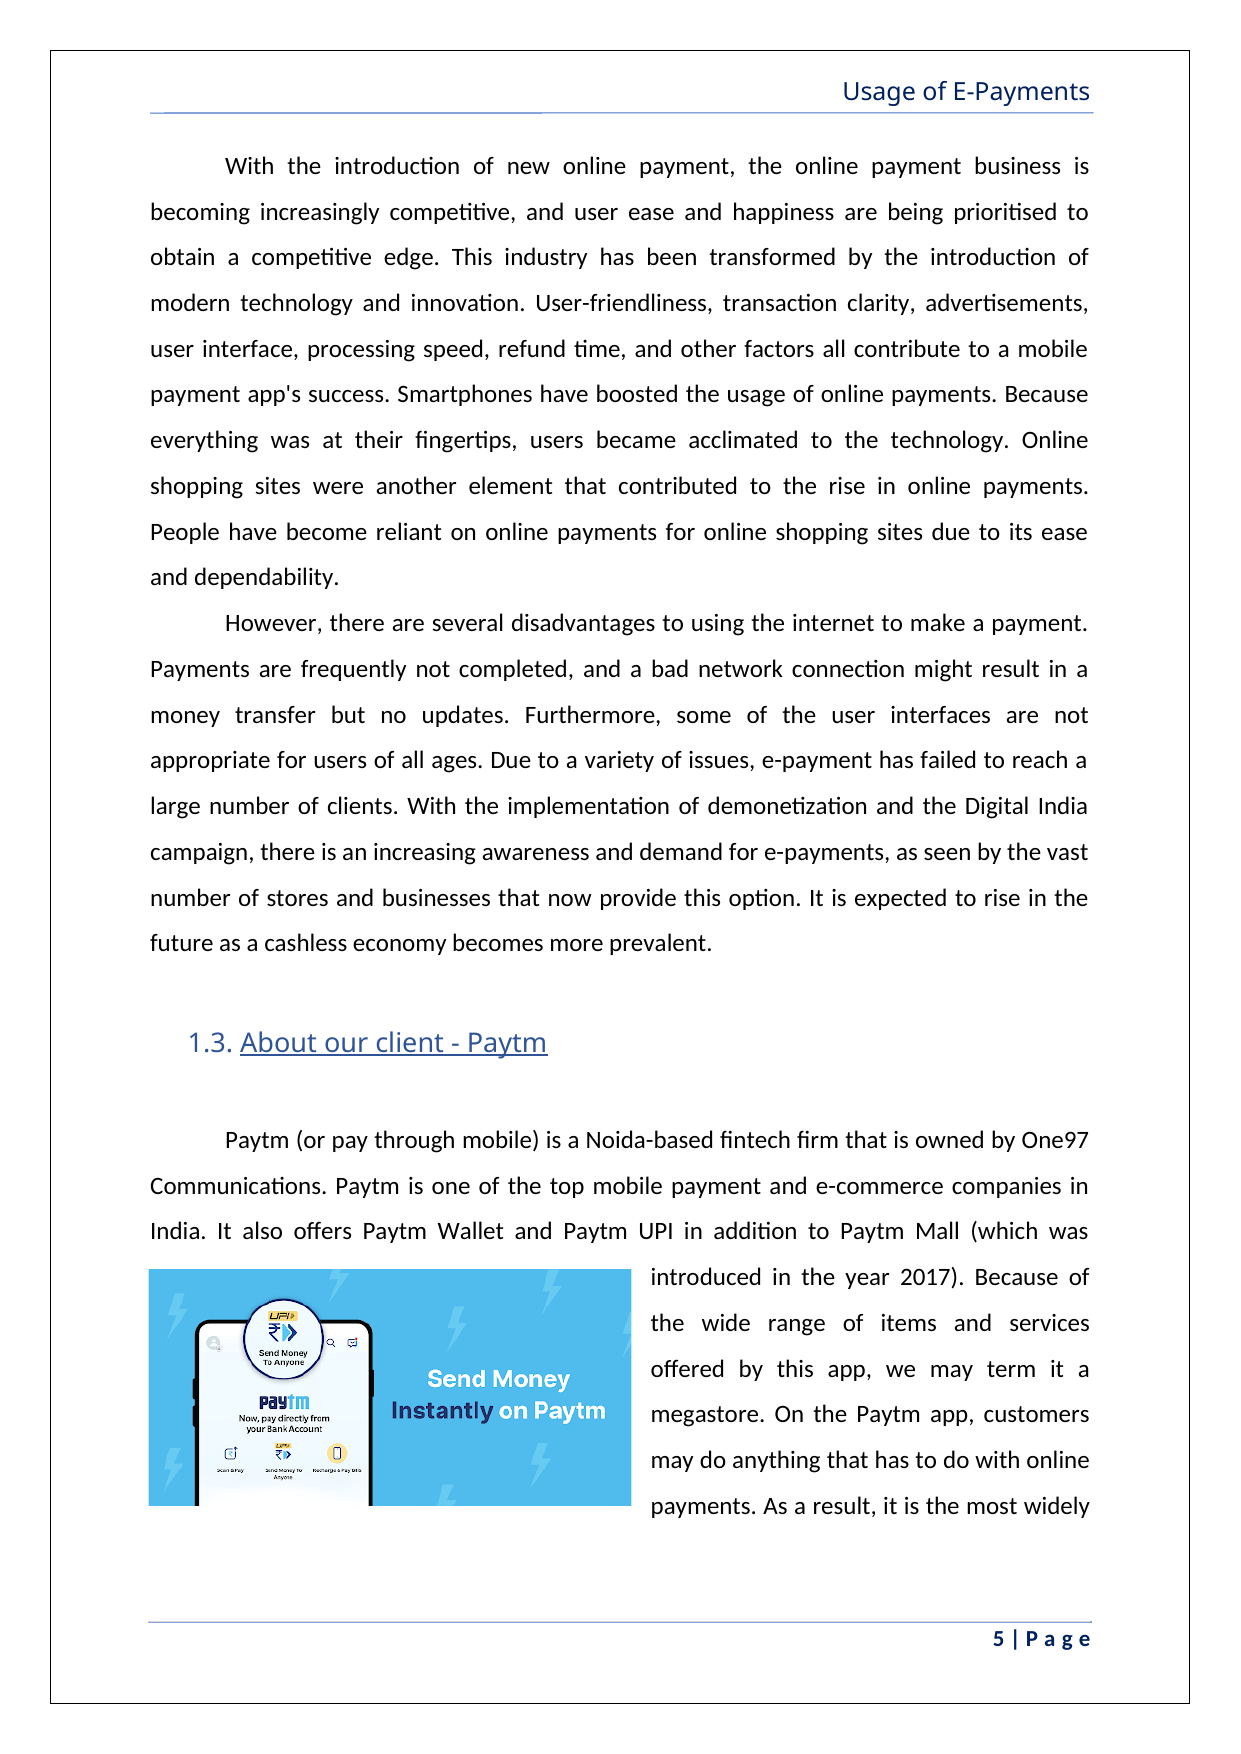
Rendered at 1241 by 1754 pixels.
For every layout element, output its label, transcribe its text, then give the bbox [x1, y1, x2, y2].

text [150, 1124, 1090, 1520]
text However, there are several disadvantages to using the internet to make a payment. Payments are frequently not completed, and a bad network connection might result in a money transfer but no updates. Furthermore, some of the user interfaces are not appropriate for users of all ages. Due to a variety of issues, e-payment has failed to reach a large number of clients. With the implementation of demonetization and the Digital India campaign, there is an increasing awareness and demand for e-payments, as seen by the vast number of stores and businesses that now provide this option. It is expected to rise in the future as a cashless economy becomes more prevalent. [150, 607, 1090, 958]
picture [148, 1269, 632, 1506]
subtitle 1.3. About our client - Paytm [187, 1023, 1090, 1060]
text With the introduction of new online payment, the online payment business is becoming increasingly competitive, and user ease and happiness are being prioritised to obtain a competitive edge. This industry has been transformed by the introduction of modern technology and innovation. User-friendliness, transaction clarity, advertisements, user interface, processing speed, refund time, and other factors all contribute to a mobile payment app's success. Smartphones have boosted the usage of online payments. Because everything was at their fingertips, users became acclimated to the technology. Online shopping sites were another element that contributed to the rise in online payments. People have become reliant on online payments for online shopping sites due to its ease and dependability. [150, 150, 1090, 592]
